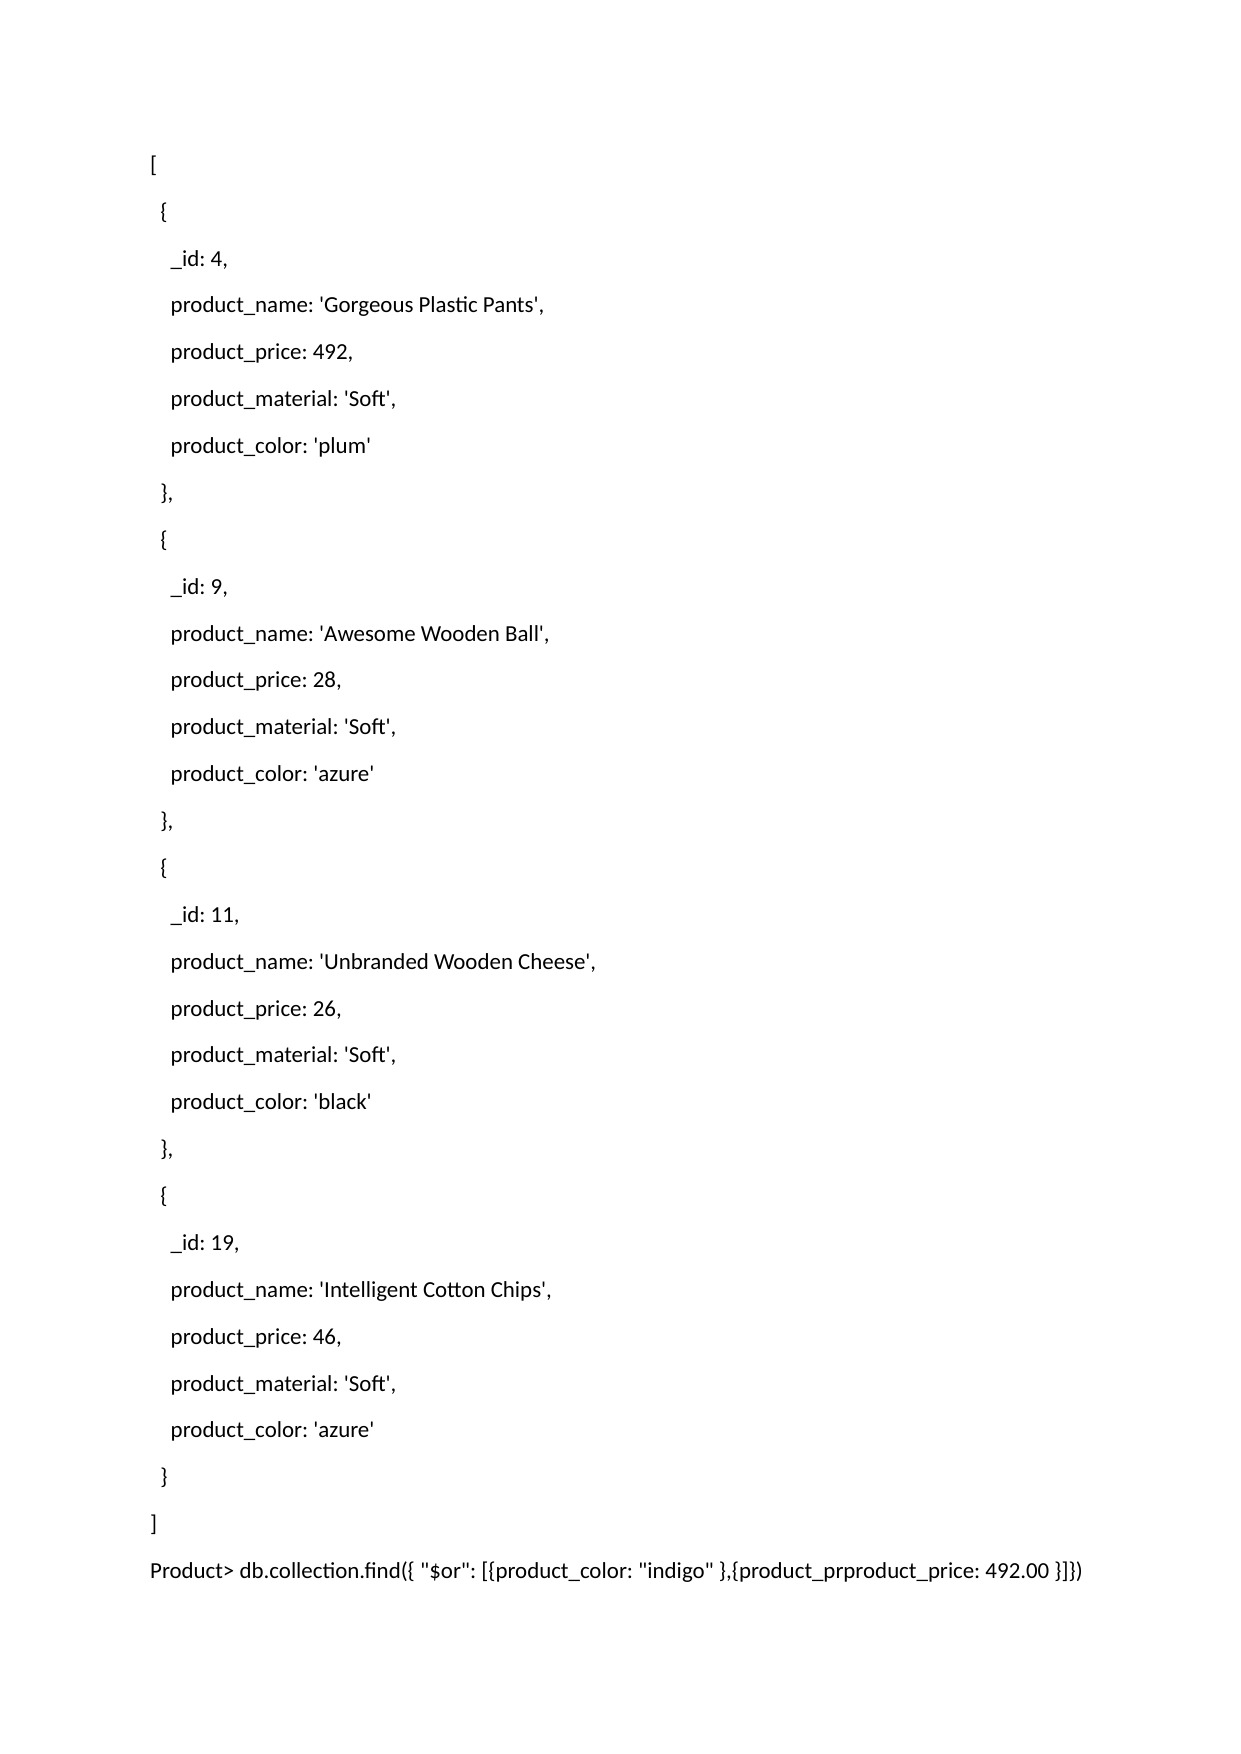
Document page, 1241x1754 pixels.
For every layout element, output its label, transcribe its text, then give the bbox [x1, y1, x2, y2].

text product_color: 'azure' [150, 1416, 1090, 1444]
text product_price: 492, [150, 337, 1090, 366]
text _id: 4, [150, 244, 1090, 272]
text product_material: 'Soft', [150, 1041, 1090, 1069]
text }, [150, 1134, 1090, 1162]
text } [150, 1462, 1090, 1491]
text }, [150, 478, 1090, 506]
text { [150, 197, 1090, 225]
text }, [150, 806, 1090, 834]
text product_color: 'azure' [150, 759, 1090, 787]
text product_price: 26, [150, 994, 1090, 1022]
text { [150, 1181, 1090, 1209]
text product_color: 'black' [150, 1087, 1090, 1116]
text product_name: 'Unbranded Wooden Cheese', [150, 947, 1090, 975]
text product_material: 'Soft', [150, 1369, 1090, 1397]
text { [150, 853, 1090, 881]
text product_name: 'Intelligent Cotton Chips', [150, 1275, 1090, 1303]
text _id: 11, [150, 900, 1090, 928]
text product_material: 'Soft', [150, 712, 1090, 741]
text product_color: 'plum' [150, 431, 1090, 459]
text [ [150, 150, 1090, 178]
text _id: 9, [150, 572, 1090, 600]
text Product> db.collection.find({ "$or": [{product_color: "indigo" },{product_prproduct_price: 492.00 }]}) [150, 1556, 1090, 1584]
text product_material: 'Soft', [150, 384, 1090, 412]
text product_name: 'Gorgeous Plastic Pants', [150, 291, 1090, 319]
text { [150, 525, 1090, 553]
text ] [150, 1509, 1090, 1537]
text _id: 19, [150, 1228, 1090, 1256]
text product_price: 46, [150, 1322, 1090, 1350]
text product_name: 'Awesome Wooden Ball', [150, 619, 1090, 647]
text product_price: 28, [150, 666, 1090, 694]
